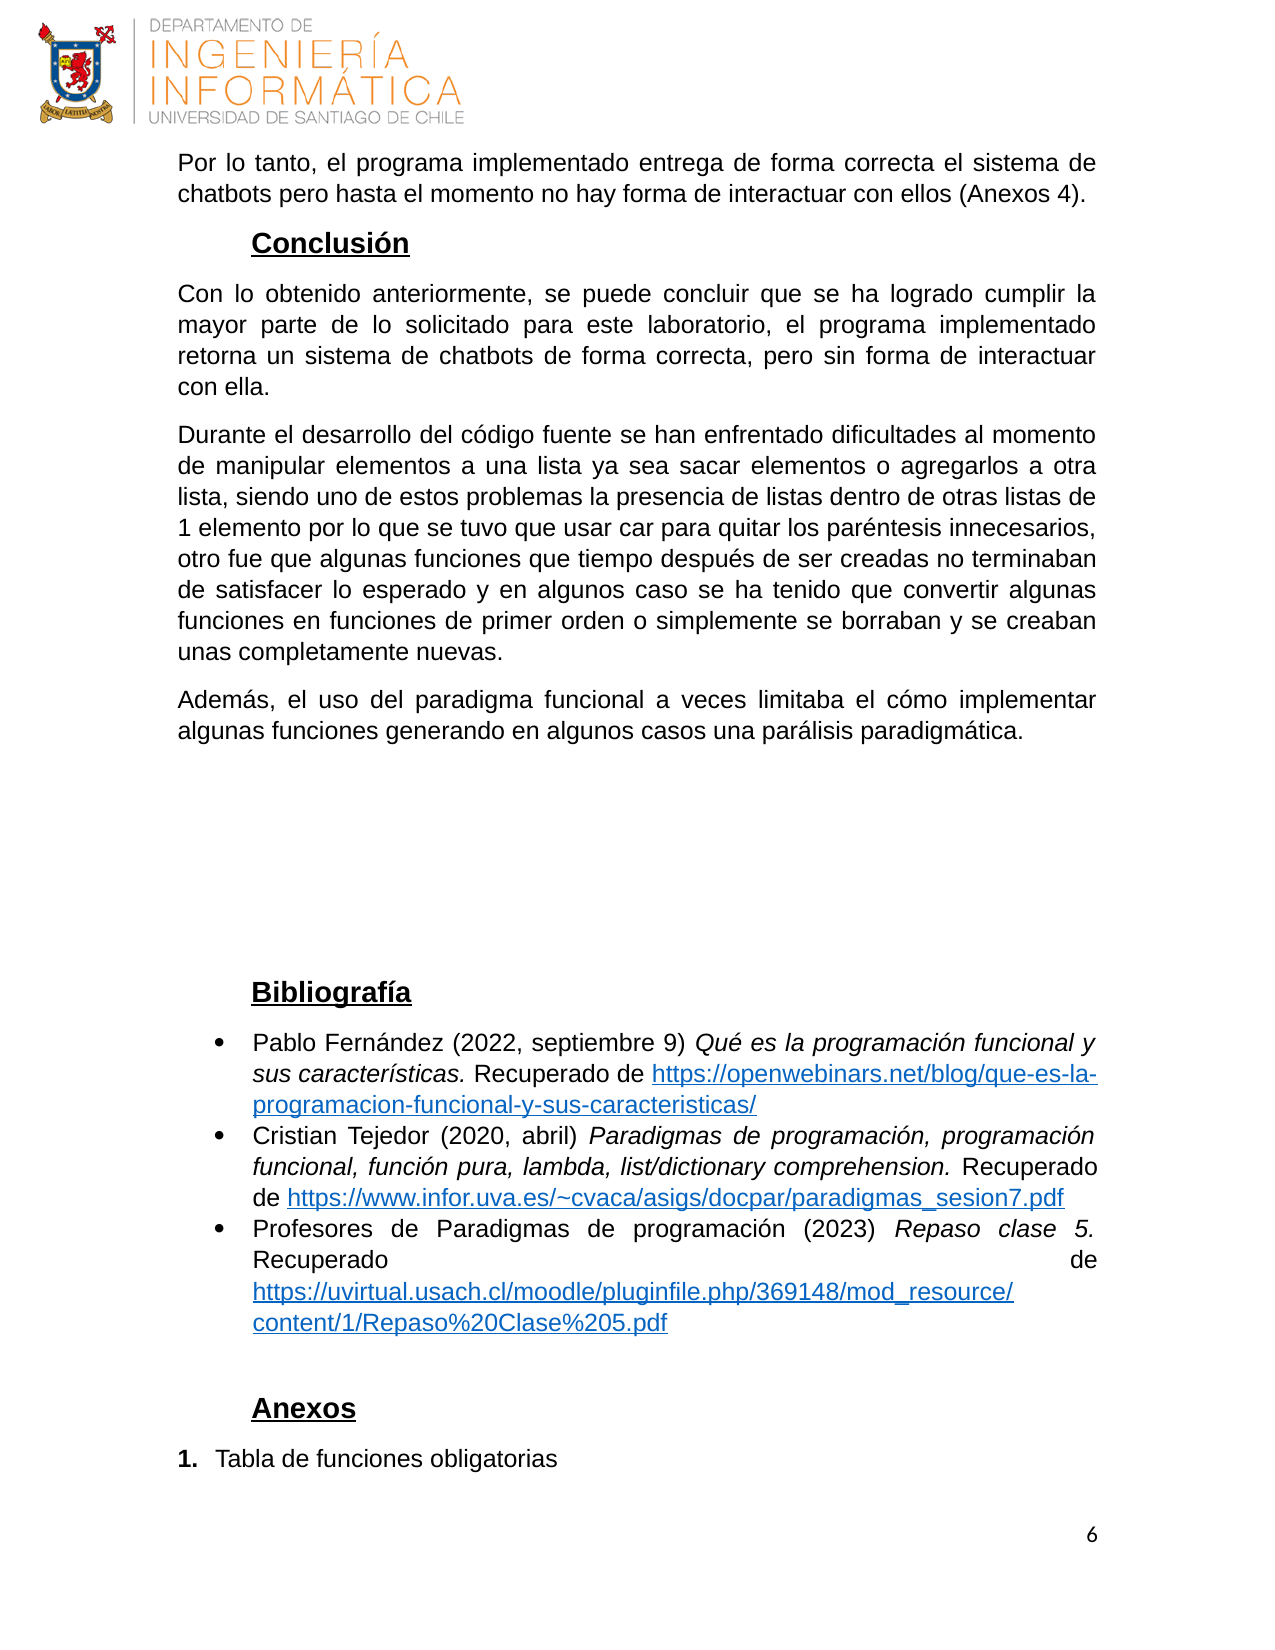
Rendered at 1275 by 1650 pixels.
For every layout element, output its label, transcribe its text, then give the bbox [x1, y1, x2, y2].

text Durante el desarrollo del código fuente se han enfrentado dificultades al momento de manipular elementos a una lista ya sea sacar elementos o agregarlos a otra lista, siendo uno de estos problemas la presencia de listas dentro de otras listas de 1 elemento por lo que se tuvo que usar car para quitar los paréntesis innecesarios, otro fue que algunas funciones que tiempo después de ser creadas no terminaban de satisfacer lo esperado y en algunos caso se ha tenido que convertir algunas funciones en funciones de primer orden o simplemente se borraban y se creaban unas completamente nuevas. [177, 420, 1098, 666]
list Pablo Fernández (2022, septiembre 9) Qué es la programación funcional y sus características. Recuperado de https://openwebinars.net/blog/que-es-la-programacion-funcional-y-sus-caracteristicas/ [215, 1028, 1098, 1119]
text Conclusión [177, 226, 1098, 260]
picture [18, 0, 484, 147]
text Anexos [177, 1391, 1098, 1425]
list Tabla de funciones obligatorias [177, 1444, 1098, 1473]
text Bibliografía [177, 975, 1098, 1008]
text Además, el uso del paradigma funcional a veces limitaba el cómo implementar algunas funciones generando en algunos casos una parálisis paradigmática. [177, 685, 1098, 745]
